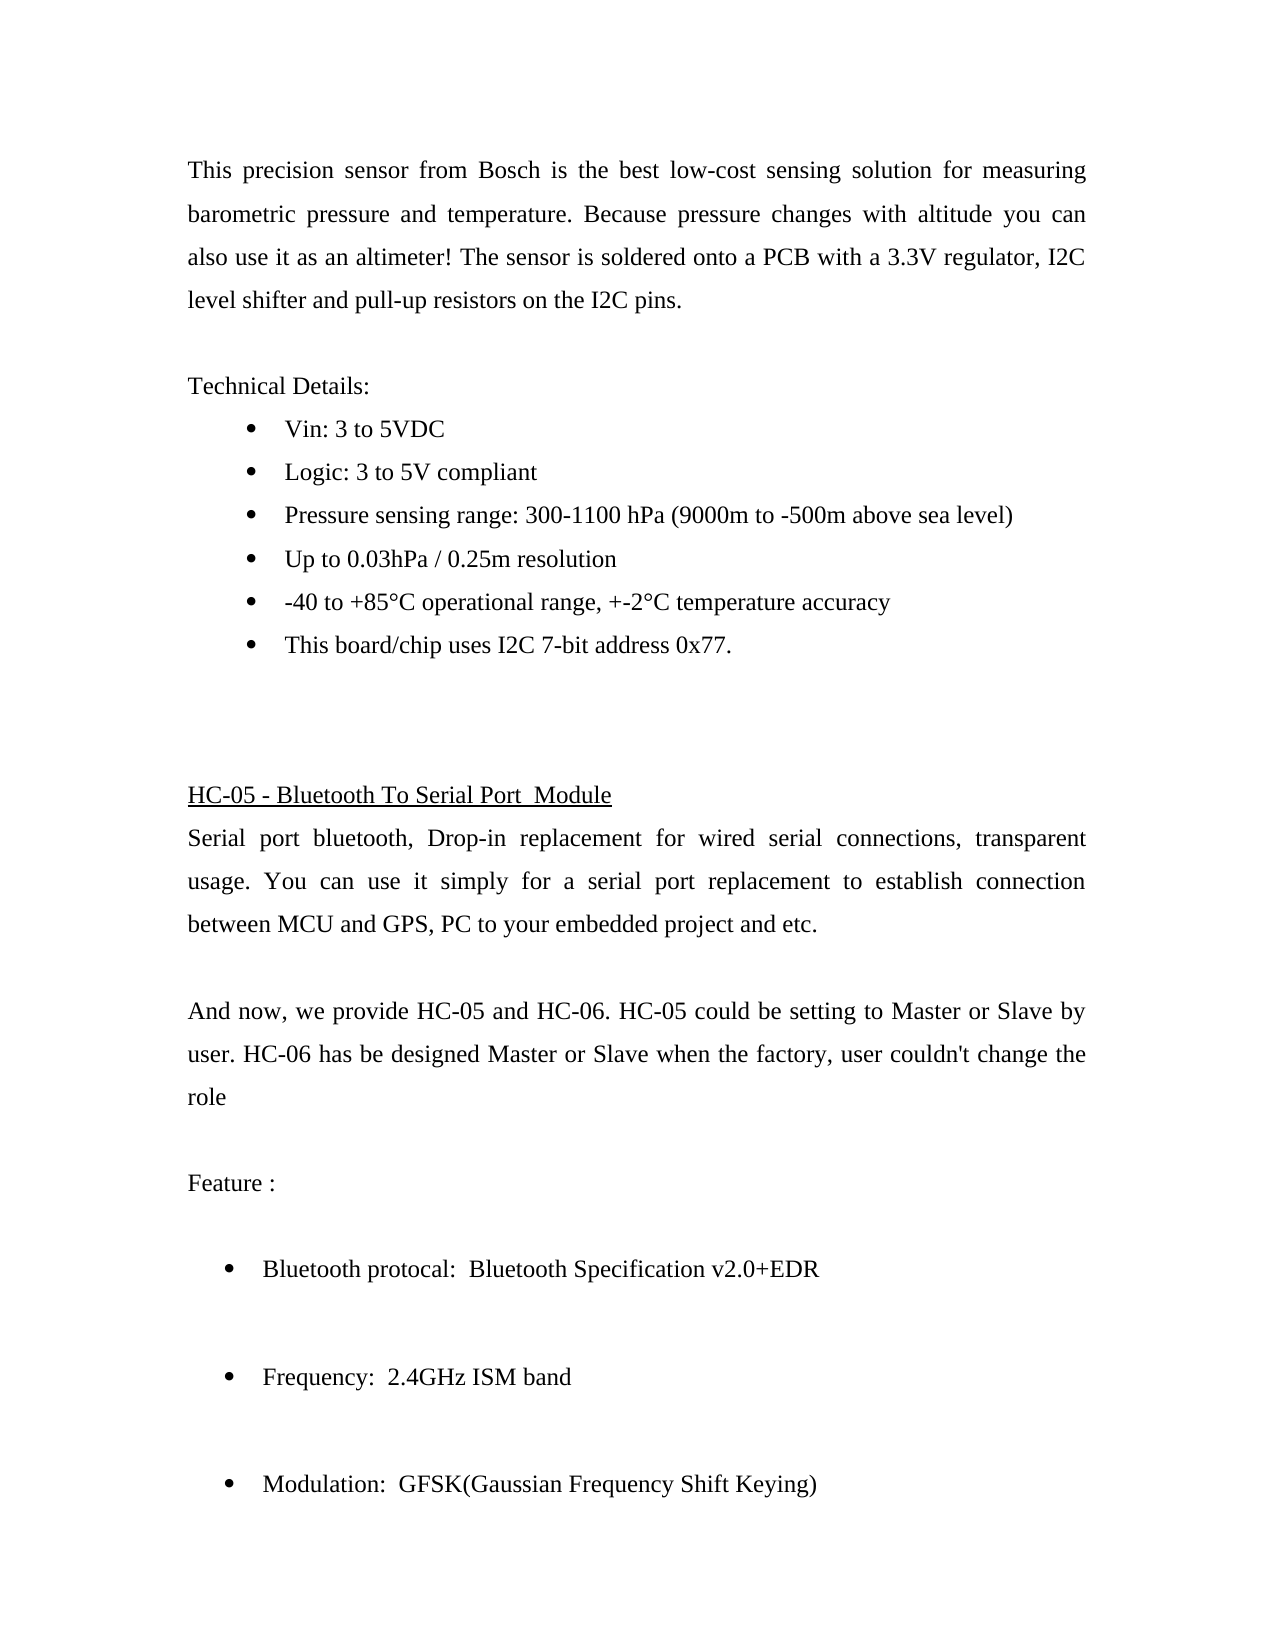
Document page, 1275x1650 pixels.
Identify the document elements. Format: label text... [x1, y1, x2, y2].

text This precision sensor from Bosch is the best low-cost sensing solution for measuring barometric pressure and temperature. Because pressure changes with altitude you can also use it as an altimeter! The sensor is soldered onto a PCB with a 3.3V regulator, I2C level shifter and pull-up resistors on the I2C pins. [187, 156, 1087, 314]
list This board/chip uses I2C 7-bit address 0x77. [247, 630, 1087, 659]
list -40 to +85°C operational range, +-2°C temperature accuracy [247, 587, 1087, 616]
text HC-05 - Bluetooth To Serial Port Module [187, 780, 1087, 809]
list Frequency: 2.4GHz ISM band [225, 1362, 1087, 1390]
list Vin: 3 to 5VDC [247, 414, 1087, 443]
list Logic: 3 to 5V compliant [247, 457, 1087, 486]
text Feature : [187, 1168, 1087, 1197]
list Up to 0.03hPa / 0.25m resolution [247, 544, 1087, 572]
list Modulation: GFSK(Gaussian Frequency Shift Keying) [225, 1469, 1087, 1497]
text Technical Details: [187, 371, 1087, 400]
list Bluetooth protocal: Bluetooth Specification v2.0+EDR [225, 1254, 1087, 1283]
text Serial port bluetooth, Drop-in replacement for wired serial connections, transparent usage. You can use it simply for a serial port replacement to establish connection between MCU and GPS, PC to your embedded project and etc. [187, 823, 1087, 938]
list Pressure sensing range: 300-1100 hPa (9000m to -500m above sea level) [247, 501, 1087, 529]
text And now, we provide HC-05 and HC-06. HC-05 could be setting to Master or Slave by user. HC-06 has be designed Master or Slave when the factory, user couldn't change the role [187, 996, 1087, 1111]
